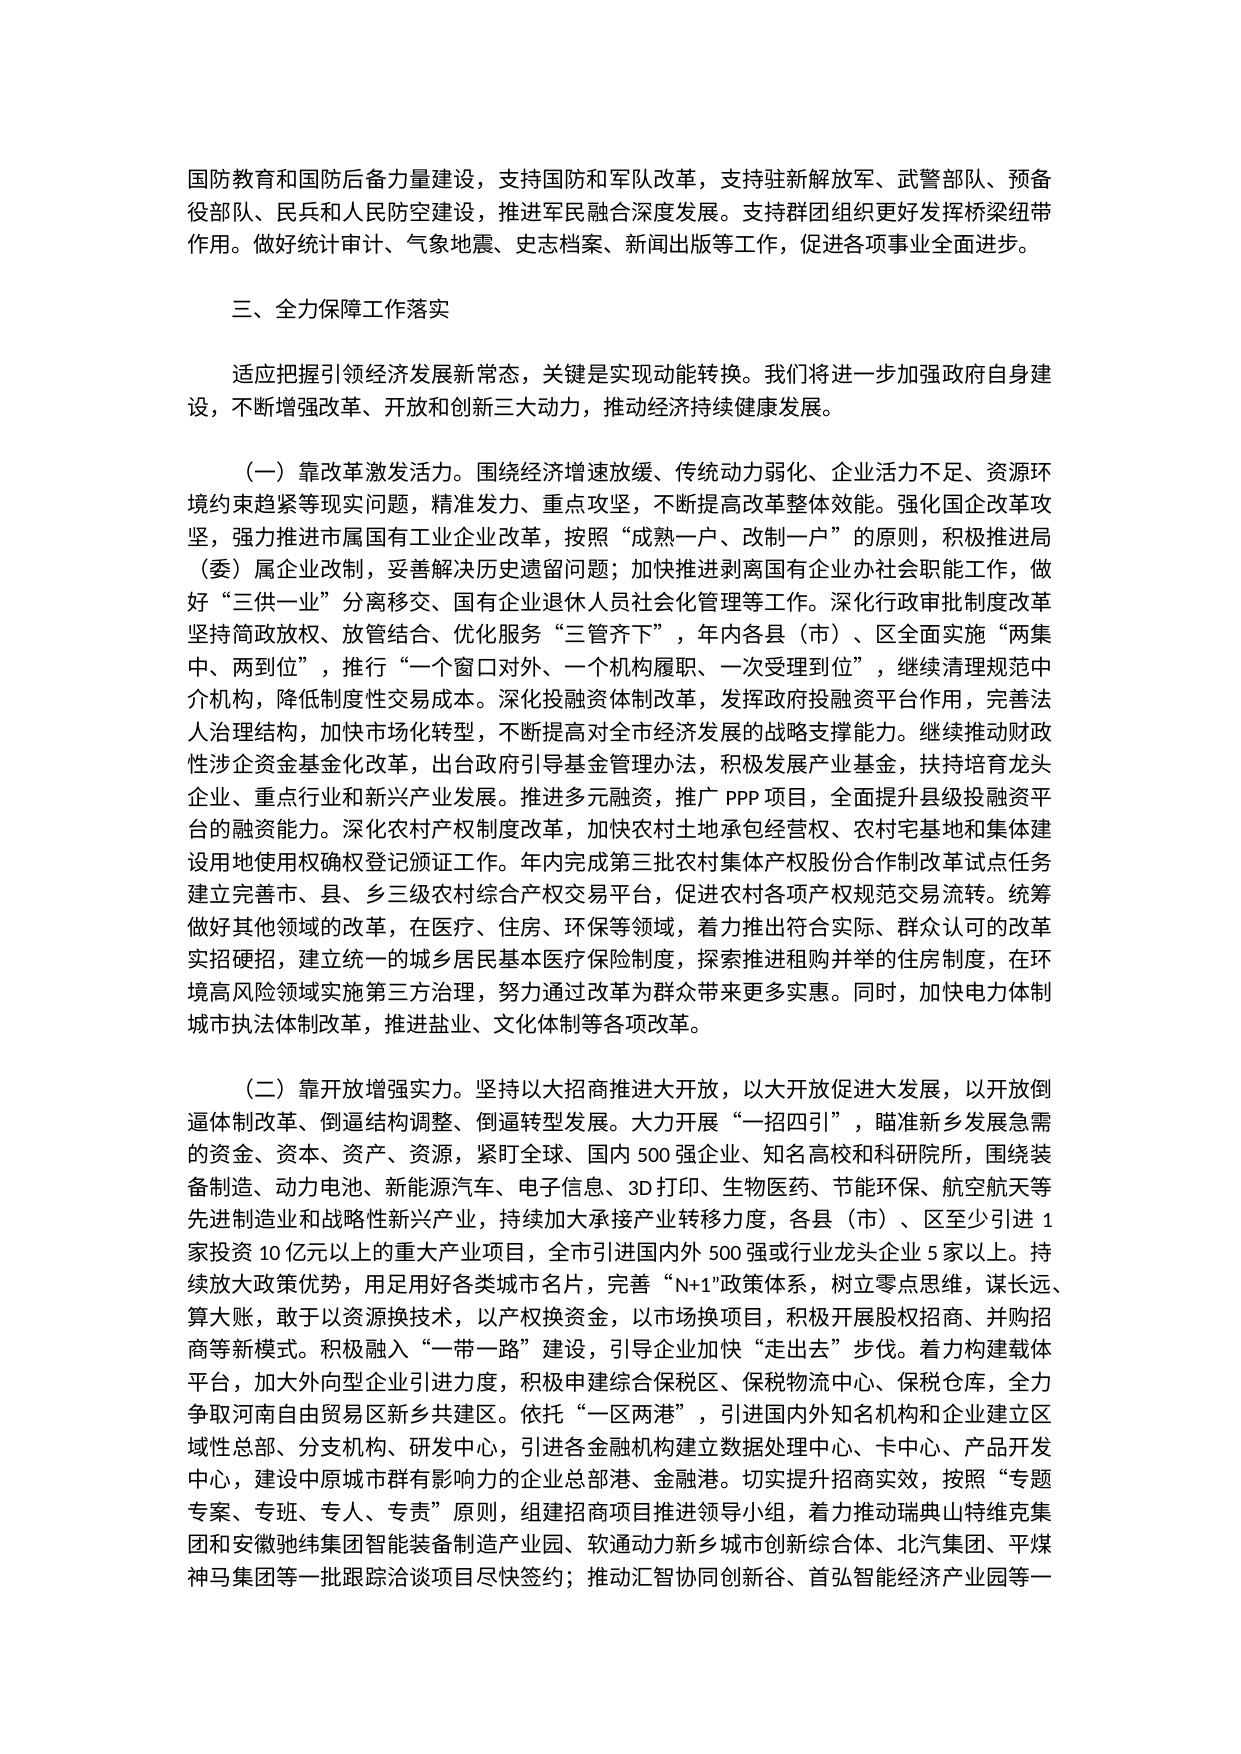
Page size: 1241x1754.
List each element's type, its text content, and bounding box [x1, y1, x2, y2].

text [187, 162, 1053, 259]
text 适应把握引领经济发展新常态，关键是实现动能转换。我们将进一步加强政府自身建设，不断增强改革、开放和创新三大动力，推动经济持续健康发展。 [187, 357, 1053, 422]
text 三、全力保障工作落实 [187, 292, 1053, 324]
text （一）靠改革激发活力。围绕经济增速放缓、传统动力弱化、企业活力不足、资源环境约束趋紧等现实问题，精准发力、重点攻坚，不断提高改革整体效能。强化国企改革攻坚，强力推进市属国有工业企业改革，按照“成熟一户、改制一户”的原则，积极推进局（委）属企业改制，妥善解决历史遗留问题；加快推进剥离国有企业办社会职能工作，做好“三供一业”分离移交、国有企业退休人员社会化管理等工作。深化行政审批制度改革，坚持简政放权、放管结合、优化服务“三管齐下”，年内各县（市）、区全面实施“两集中、两到位”，推行“一个窗口对外、一个机构履职、一次受理到位”，继续清理规范中介机构，降低制度性交易成本。深化投融资体制改革，发挥政府投融资平台作用，完善法人治理结构，加快市场化转型，不断提高对全市经济发展的战略支撑能力。继续推动财政性涉企资金基金化改革，出台政府引导基金管理办法，积极发展产业基金，扶持培育龙头企业、重点行业和新兴产业发展。推进多元融资，推广PPP项目，全面提升县级投融资平台的融资能力。深化农村产权制度改革，加快农村土地承包经营权、农村宅基地和集体建设用地使用权确权登记颁证工作。年内完成第三批农村集体产权股份合作制改革试点任务。建立完善市、县、乡三级农村综合产权交易平台，促进农村各项产权规范交易流转。统筹做好其他领域的改革，在医疗、住房、环保等领域，着力推出符合实际、群众认可的改革实招硬招，建立统一的城乡居民基本医疗保险制度，探索推进租购并举的住房制度，在环境高风险领域实施第三方治理，努力通过改革为群众带来更多实惠。同时，加快电力体制、城市执法体制改革，推进盐业、文化体制等各项改革。 [187, 454, 1053, 1039]
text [187, 1072, 1053, 1592]
